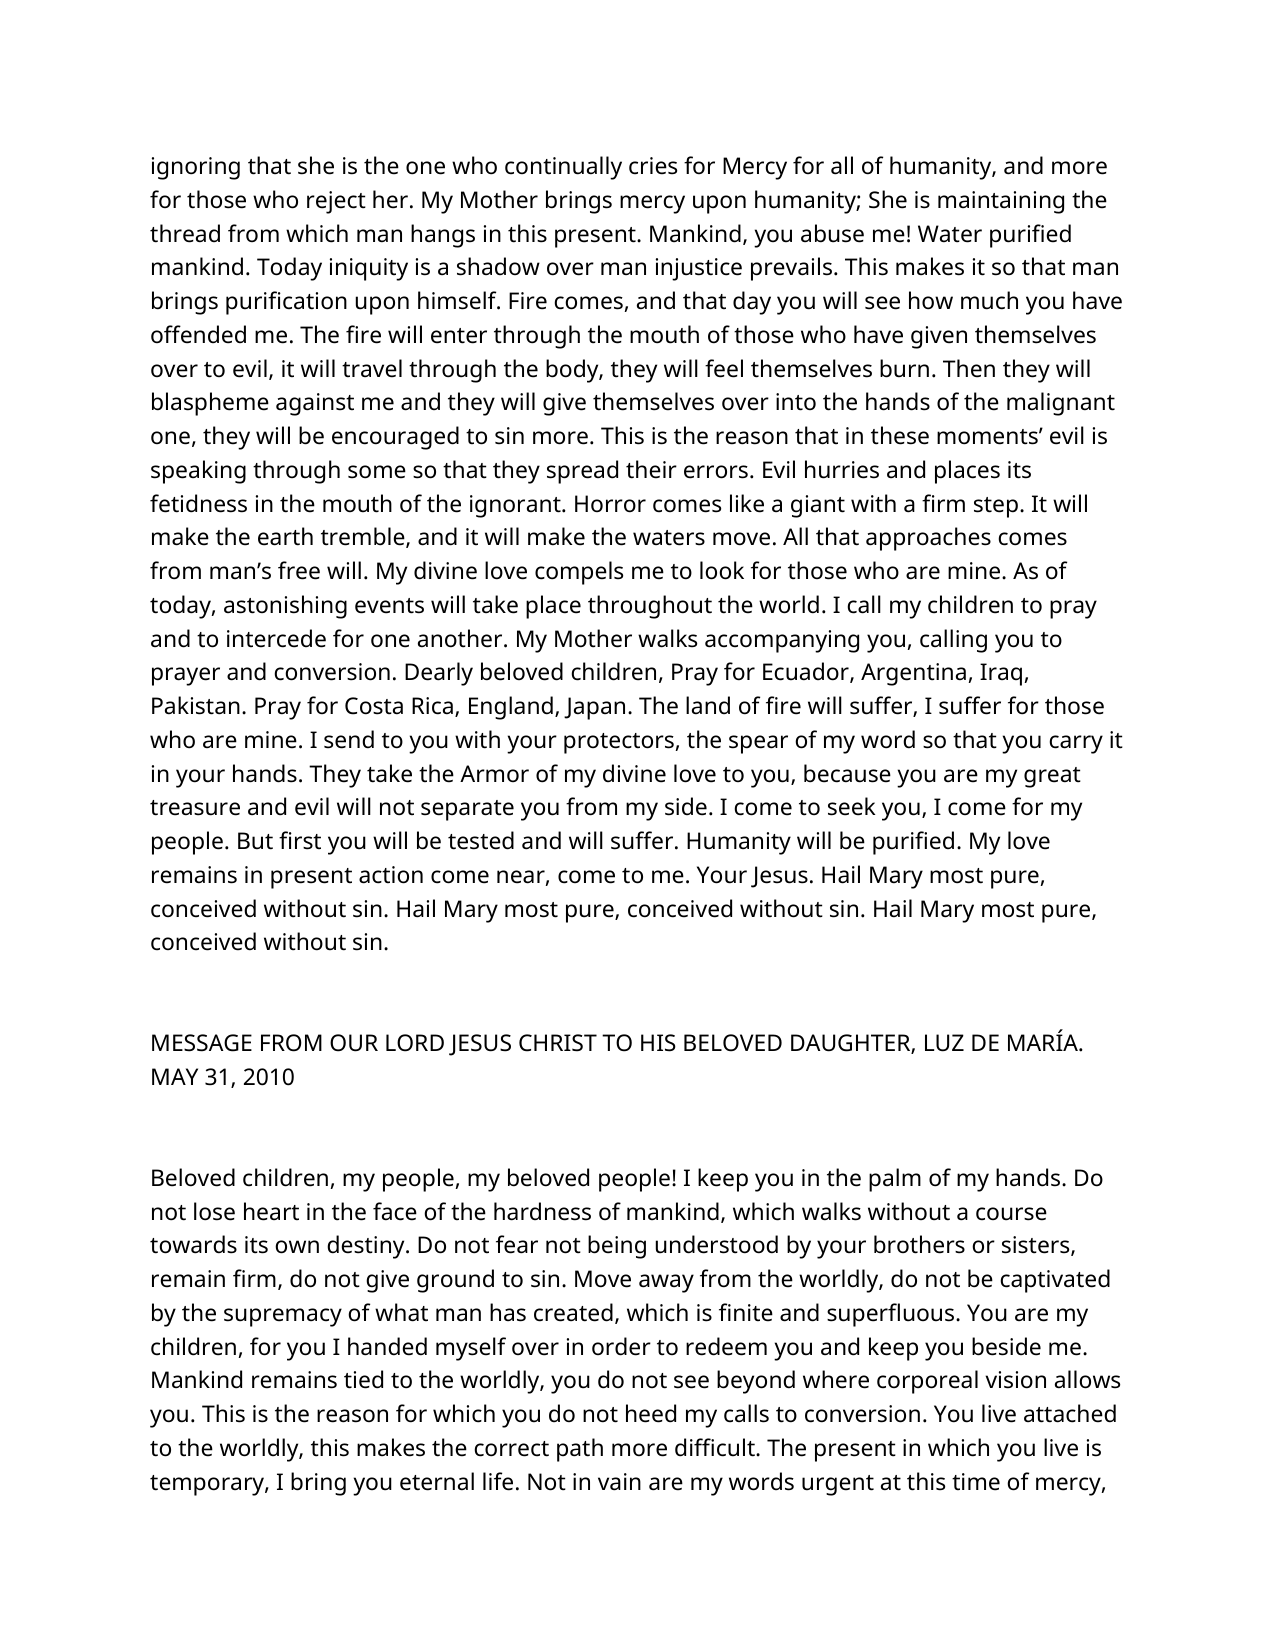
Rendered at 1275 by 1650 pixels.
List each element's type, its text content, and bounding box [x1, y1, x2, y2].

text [150, 150, 1125, 957]
text MESSAGE FROM OUR LORD JESUS CHRIST TO HIS BELOVED DAUGHTER, LUZ DE MARÍA. MAY 31, 2010 [150, 1027, 1125, 1092]
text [150, 1162, 1125, 1497]
